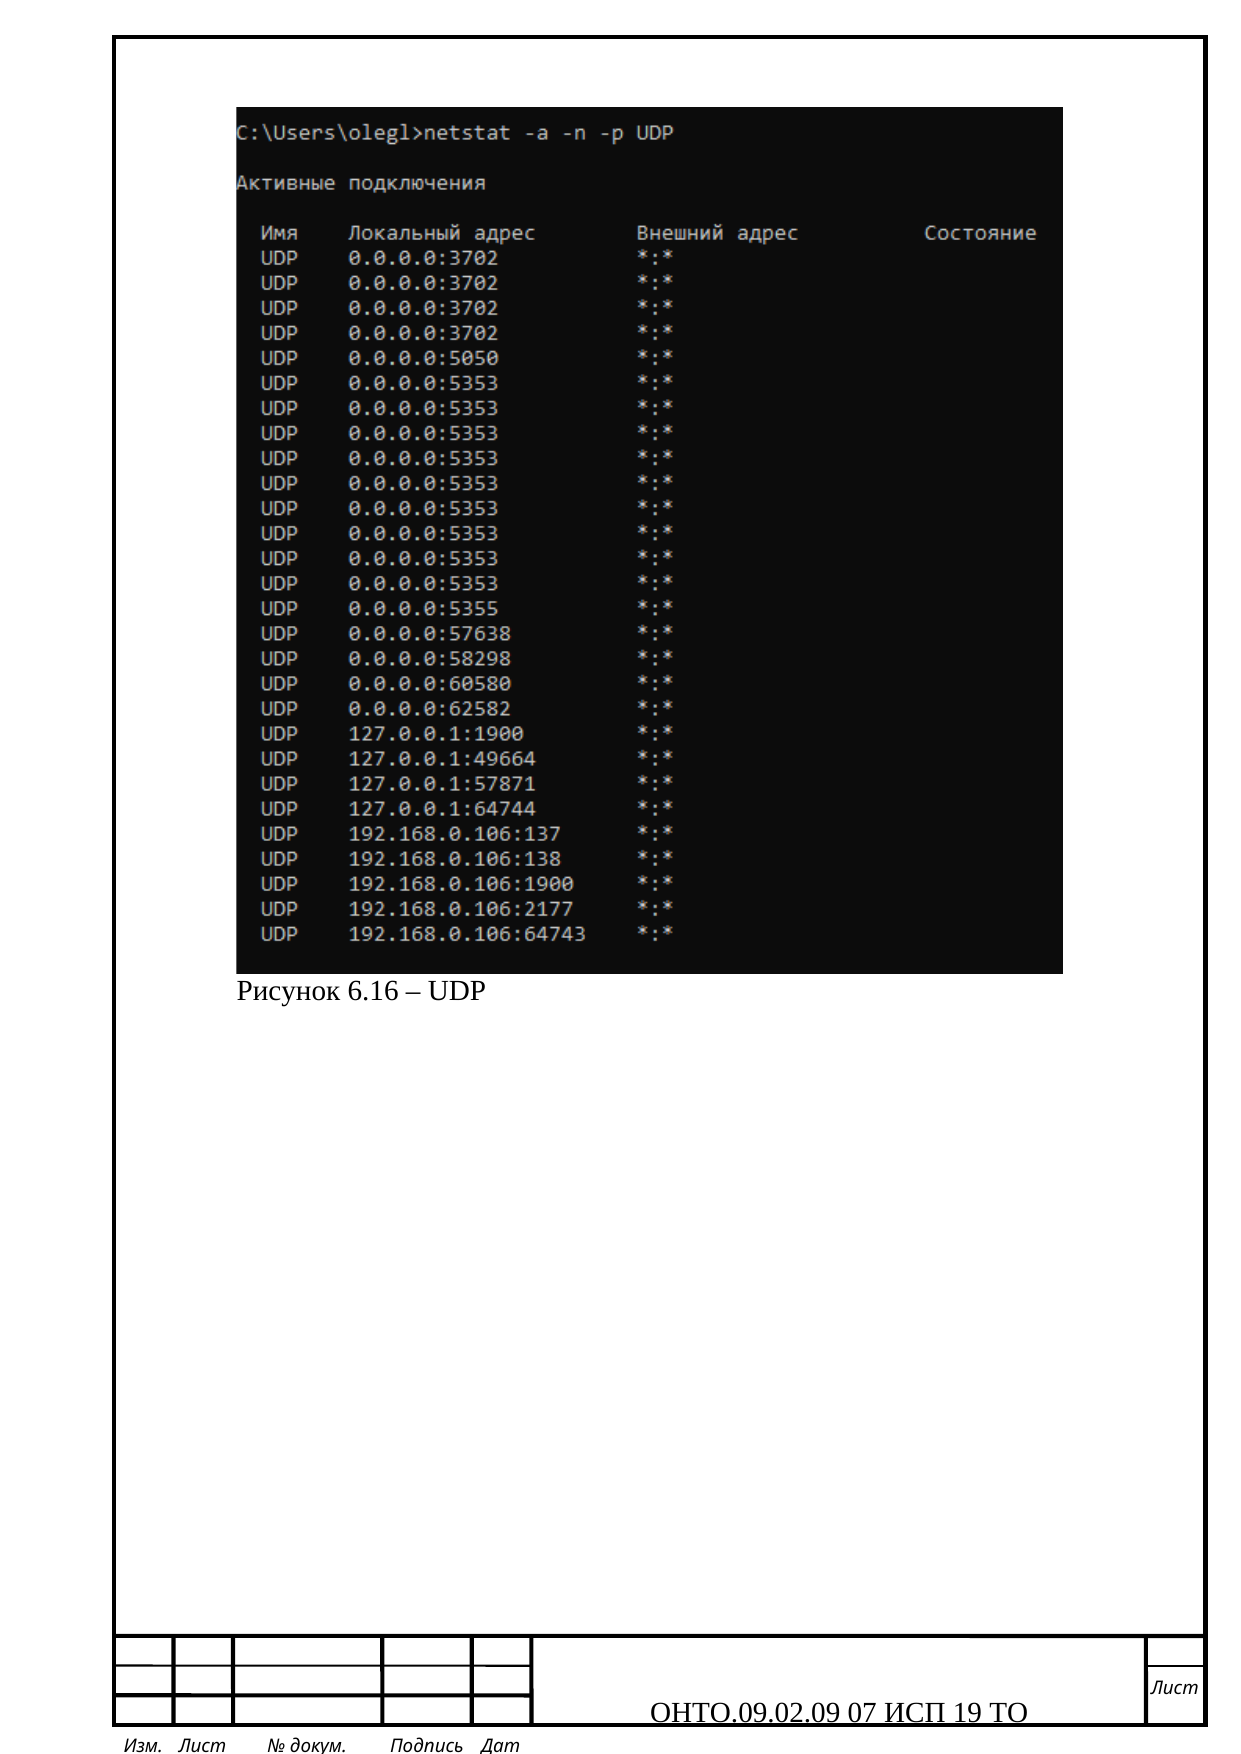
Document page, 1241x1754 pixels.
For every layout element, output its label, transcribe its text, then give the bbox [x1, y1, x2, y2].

text Рисунок 6.16 – UDP [148, 973, 1181, 1007]
picture [236, 107, 1063, 974]
